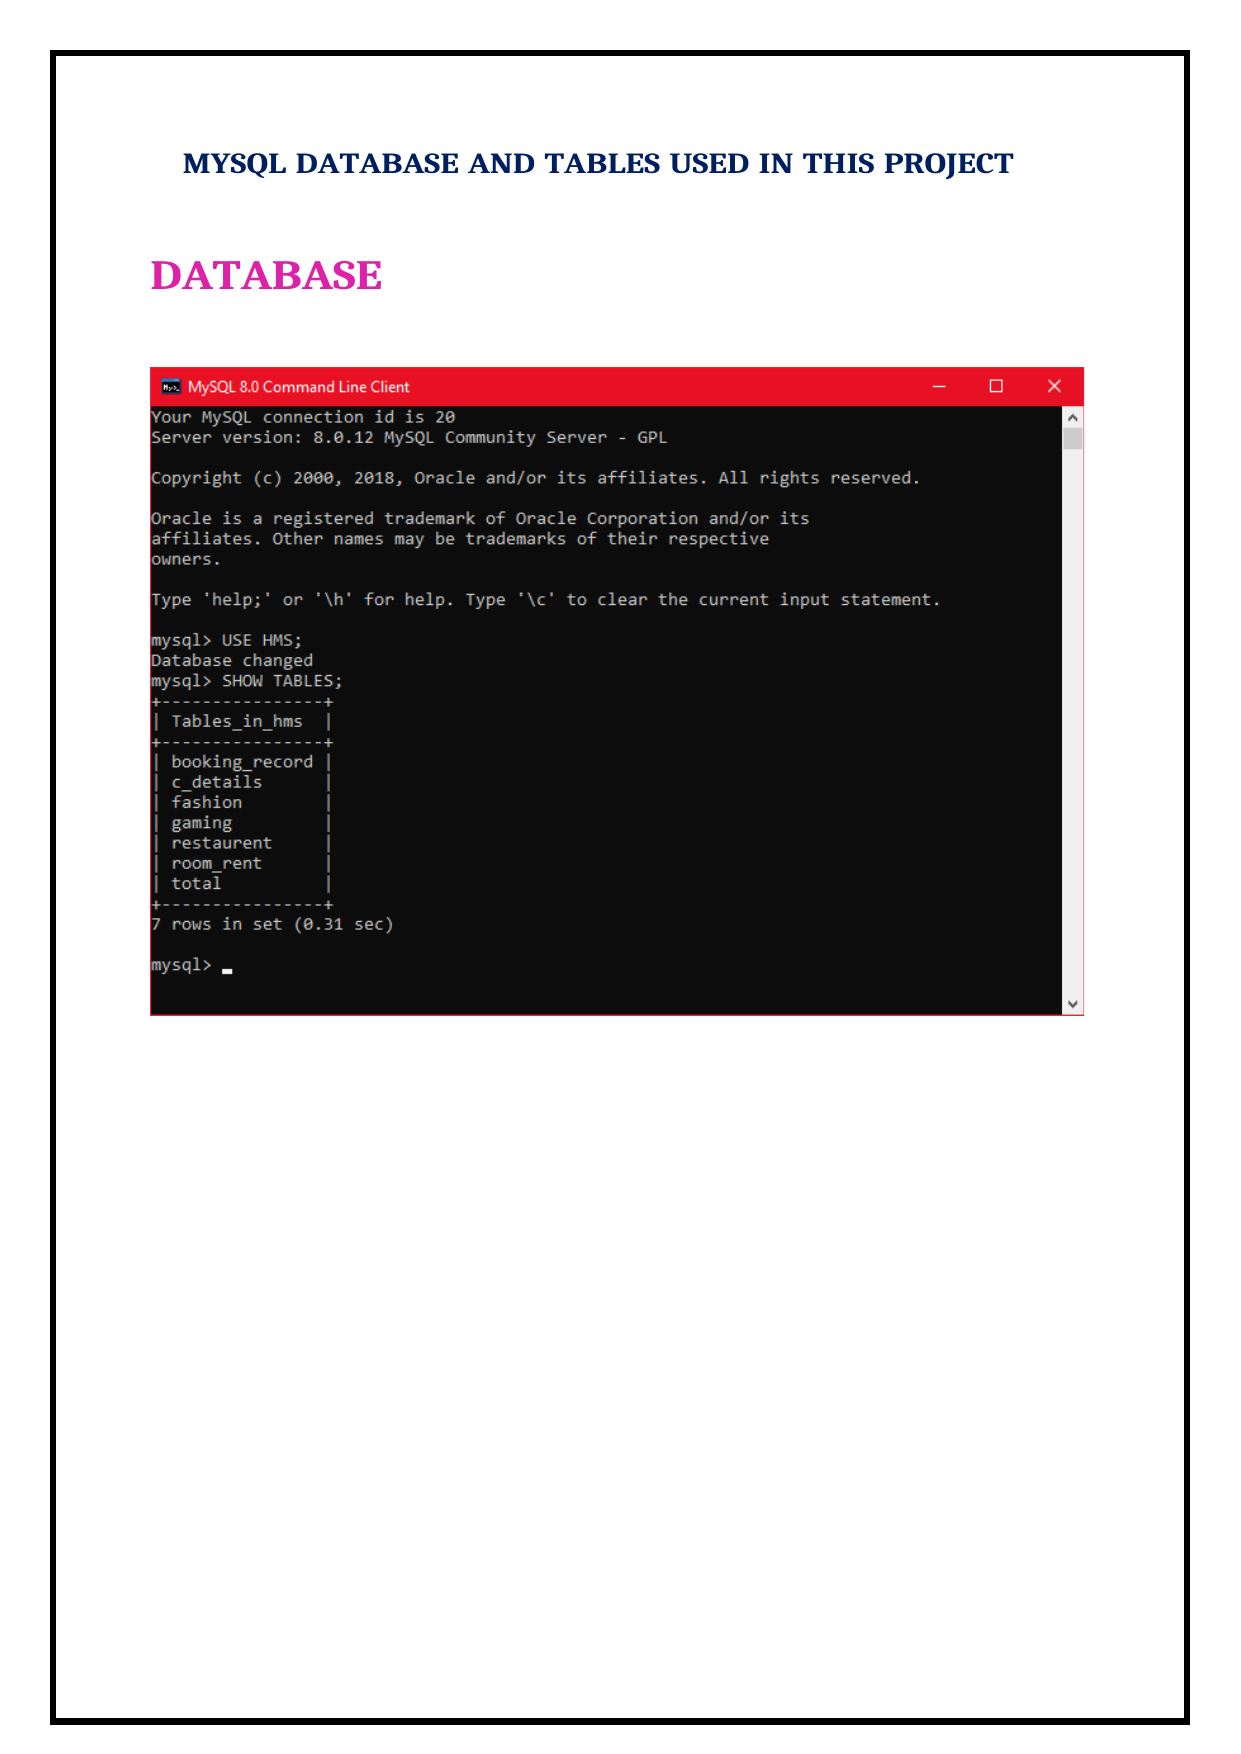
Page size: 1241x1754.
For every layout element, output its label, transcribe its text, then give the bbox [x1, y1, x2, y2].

picture [150, 367, 1085, 1016]
text MYSQL DATABASE AND TABLES USED IN THIS PROJECT [182, 148, 1103, 181]
text DATABASE [150, 252, 1103, 299]
